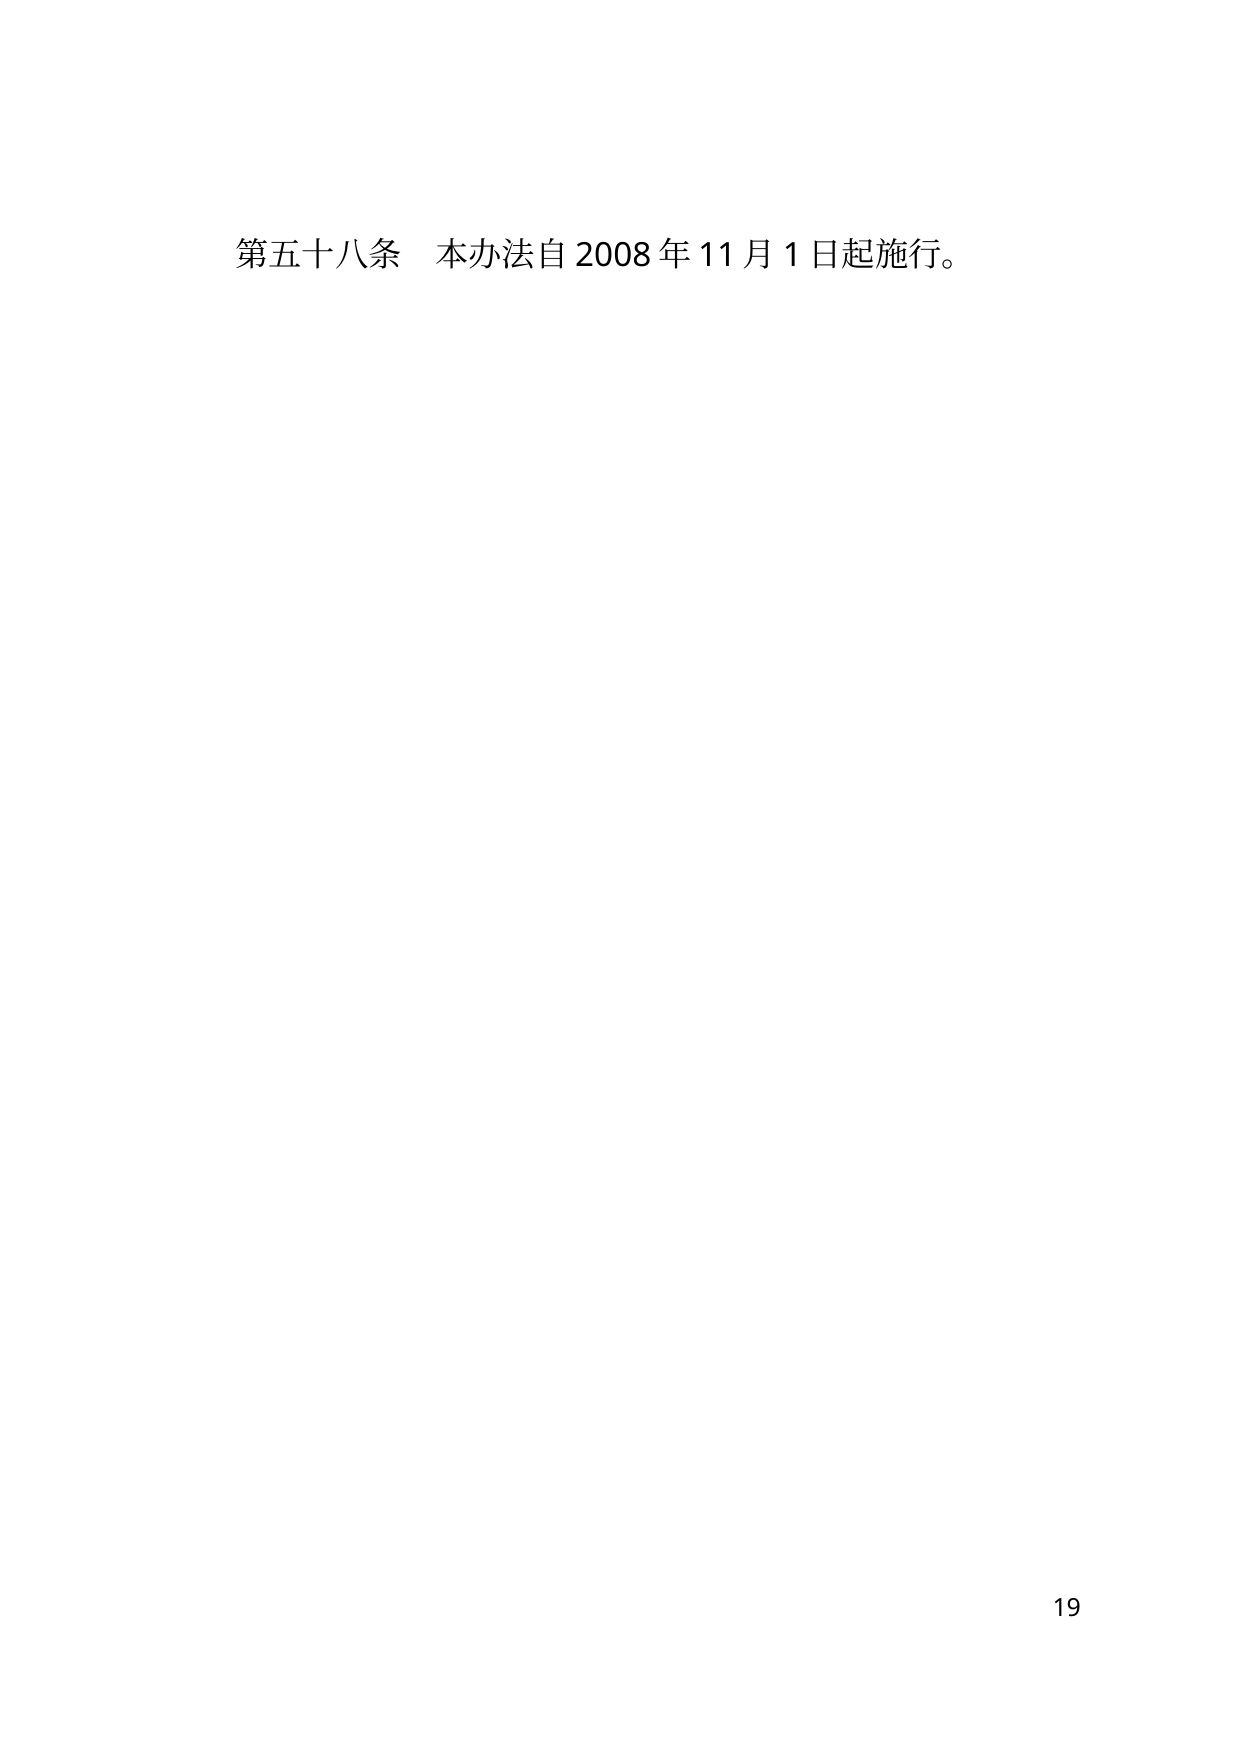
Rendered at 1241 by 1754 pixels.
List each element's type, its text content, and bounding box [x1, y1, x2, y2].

text 第五十八条 本办法自2008年11月1日起施行。 [171, 218, 1081, 279]
